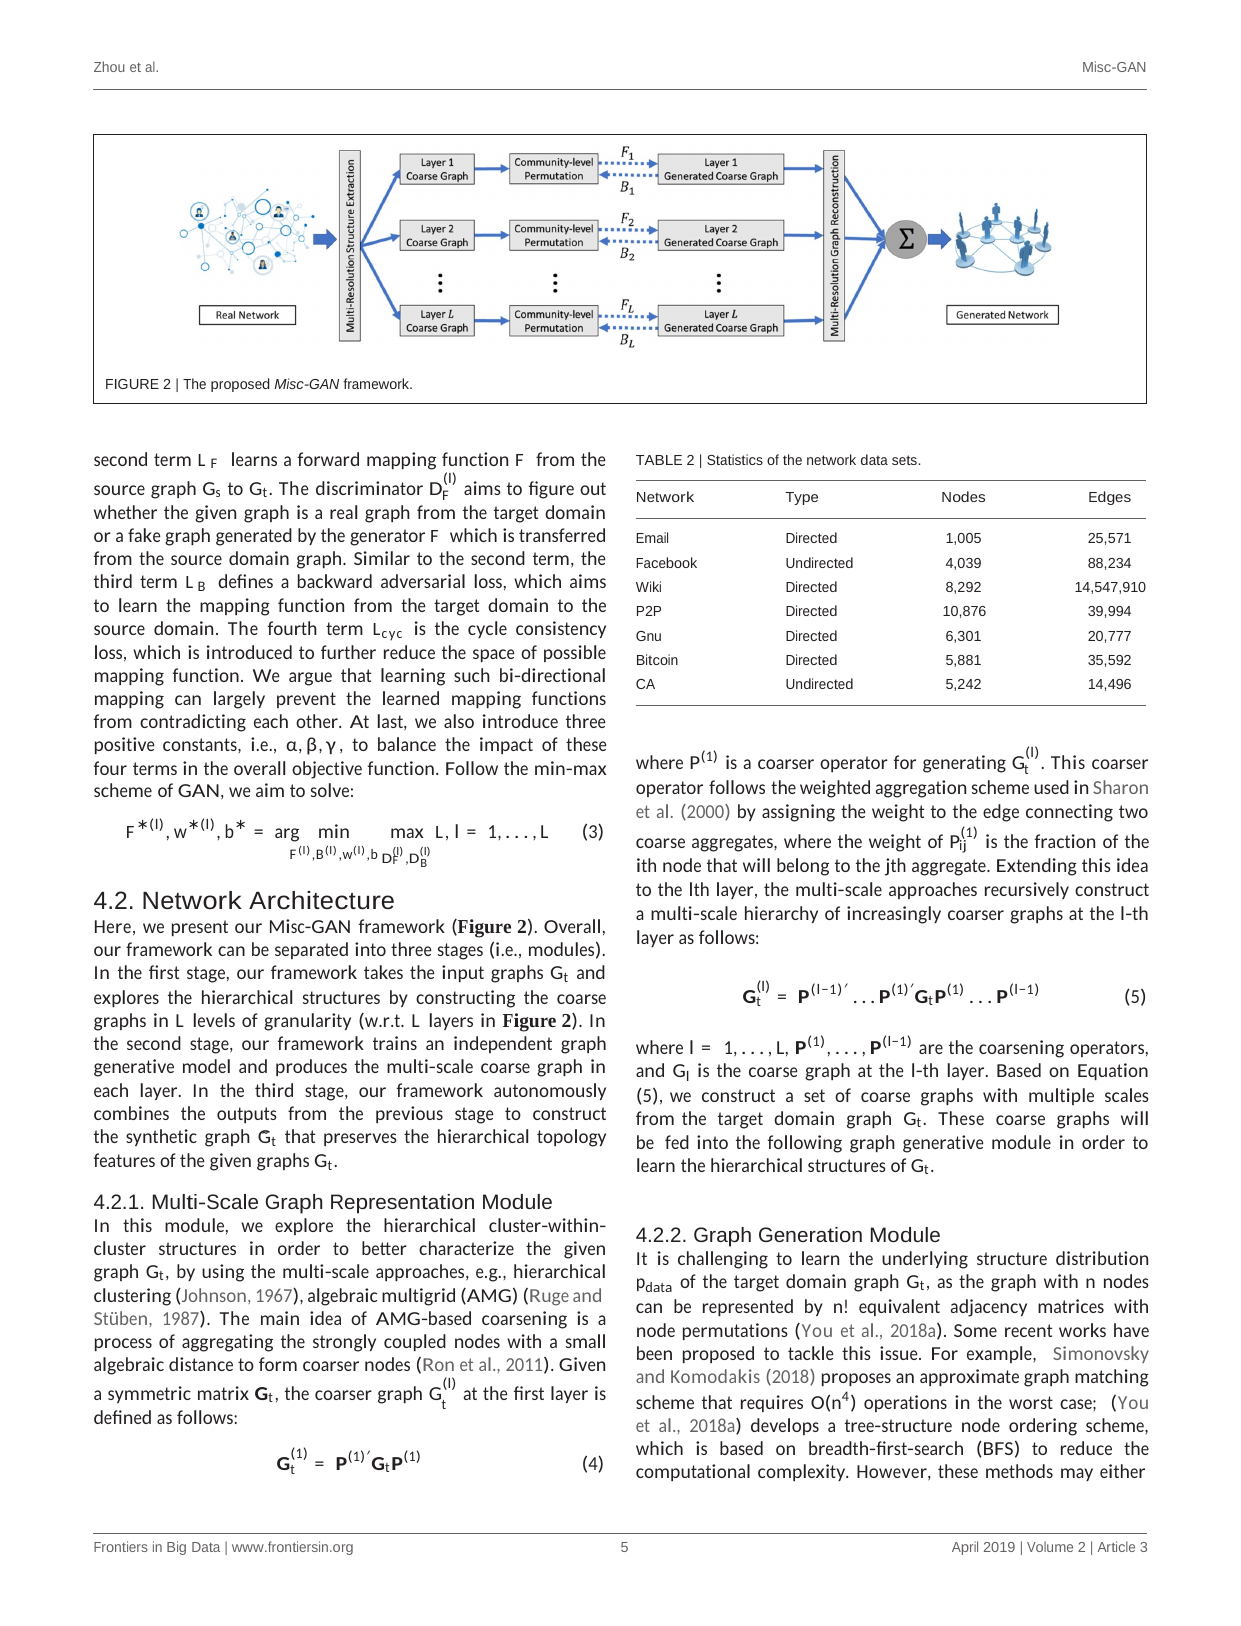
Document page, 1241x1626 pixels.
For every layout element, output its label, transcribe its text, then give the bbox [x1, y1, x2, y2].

text In this module, we explore the hierarchical cluster-within-cluster structures in order to better characterize the given graph Gt, by using the multi-scale approaches, e.g., hierarchical clustering(Johnson,1967),algebraicmultigrid(AMG)(Rugeand Stüben, 1987). The main idea of AMG-based coarsening is a process of aggregating the strongly coupled nodes with a small algebraic distance to form coarser nodes (Ron et al., 2011). Given a symmetric matrix Gt, the coarser graph G(l) at the ﬁrst layer is deﬁned as follows: [93, 1214, 607, 1429]
text FIGURE 2 | The proposed Misc-GAN framework. [105, 376, 1154, 393]
text Zhou et al. Misc-GAN [93, 59, 1154, 76]
text Frontiers in Big Data | www.frontiersin.org 5 April 2019 | Volume 2 | Article 3 [93, 1539, 1154, 1556]
text Network Type Nodes Edges [636, 489, 1154, 506]
text second term LF learns a forward mapping function F from the source graph Gs to Gt. The discriminator D(l) aims to ﬁgure out whether the given graph is a real graph from the target domain or a fake graph generated by the generator F which is transferred from the source domain graph. Similar to the second term, the third term LB deﬁnes a backward adversarial loss, which aims to learn the mapping function from the target domain to the source domain. The fourth term Lcyc is the cycle consistency loss, which is introduced to further reduce the space of possible mapping function. We argue that learning such bi-directional mapping can largely prevent the learned mapping functions from contradicting each other. At last, we also introduce three positive constants, i.e., α,β,γ, to balance the impact of these four terms in the overall objective function. Follow the min-max scheme of GAN, we aim to solve: [93, 447, 606, 803]
text It is challenging to learn the underlying structure distribution pdata of the target domain graph Gt, as the graph with n nodes can be represented by n! equivalent adjacency matrices with node permutations (You et al., 2018a). Some recent works have been proposed to tackle this issue. For example, Simonovsky and Komodakis (2018) proposes an approximate graph matching scheme that requires O(n4) operations in the worst case; (You et al., 2018a) develops a tree-structure node ordering scheme, which is based on breadth-ﬁrst-search (BFS) to reduce the computational complexity. However, these methods may either [636, 1247, 1149, 1484]
text Here, we present our Misc-GAN framework (Figure 2). Overall, our framework can be separated into three stages (i.e., modules). In the ﬁrst stage, our framework takes the input graphs Gt and explores the hierarchical structures by constructing the coarse graphs in L levels of granularity (w.r.t. L layers in Figure 2). In the second stage, our framework trains an independent graph generative model and produces the multi-scale coarse graph in each layer. In the third stage, our framework autonomously combines the outputs from the previous stage to construct the synthetic graph Gt that preserves the hierarchical topology features of the given graphs Gt. [93, 915, 606, 1174]
text TABLE 2 | Statistics of the network data sets. [636, 451, 1154, 468]
text 4.2.2. Graph Generation Module [636, 1223, 1154, 1247]
text G(l) = P(l−1)′ ...P(1)′GtP(1) ...P(l−1) (5) [742, 977, 1154, 1009]
text where l = 1,...,L, P(1),...,P(l−1) are the coarsening operators, and Gl is the coarse graph at the l-th layer. Based on Equation (5), we construct a set of coarse graphs with multiple scales from the target domain graph Gt. These coarse graphs will be fed into the following graph generative module in order to learn the hierarchical structures of Gt. [636, 1034, 1149, 1178]
text 4.2.1. Multi-Scale Graph Representation Module [93, 1190, 607, 1214]
text where P(1) is a coarser operator for generating G(l). This coarser operator follows theweightedaggregationschemeusedinSharon et al. (2000) by assigning the weight to the edge connecting two coarse aggregates, where the weight of P(1) is the fraction of the ith node that will belong to the jth aggregate. Extending this idea to the lth layer, the multi-scale approaches recursively construct a multi-scale hierarchy of increasingly coarser graphs at the l-th layer as follows: [636, 745, 1149, 949]
text 4.2. Network Architecture [93, 887, 607, 915]
text G(1) = P(1)′GtP(1) (4) [276, 1445, 607, 1476]
text F∗(l),w∗(l),b∗ = arg min max L,l = 1,...,L (3) [126, 820, 607, 843]
picture [177, 144, 1064, 350]
text Email Directed 1,005 25,571 Facebook Undirected 4,039 88,234 Wiki Directed 8,292 14,547,910 P2P Directed 10,876 39,994 Gnu Directed 6,301 20,777 Bitcoin Directed 5,881 35,592 CA Undirected 5,242 14,496 [636, 530, 1150, 693]
text F(l),B(l),w(l),b D(l),D(l) [289, 843, 607, 867]
